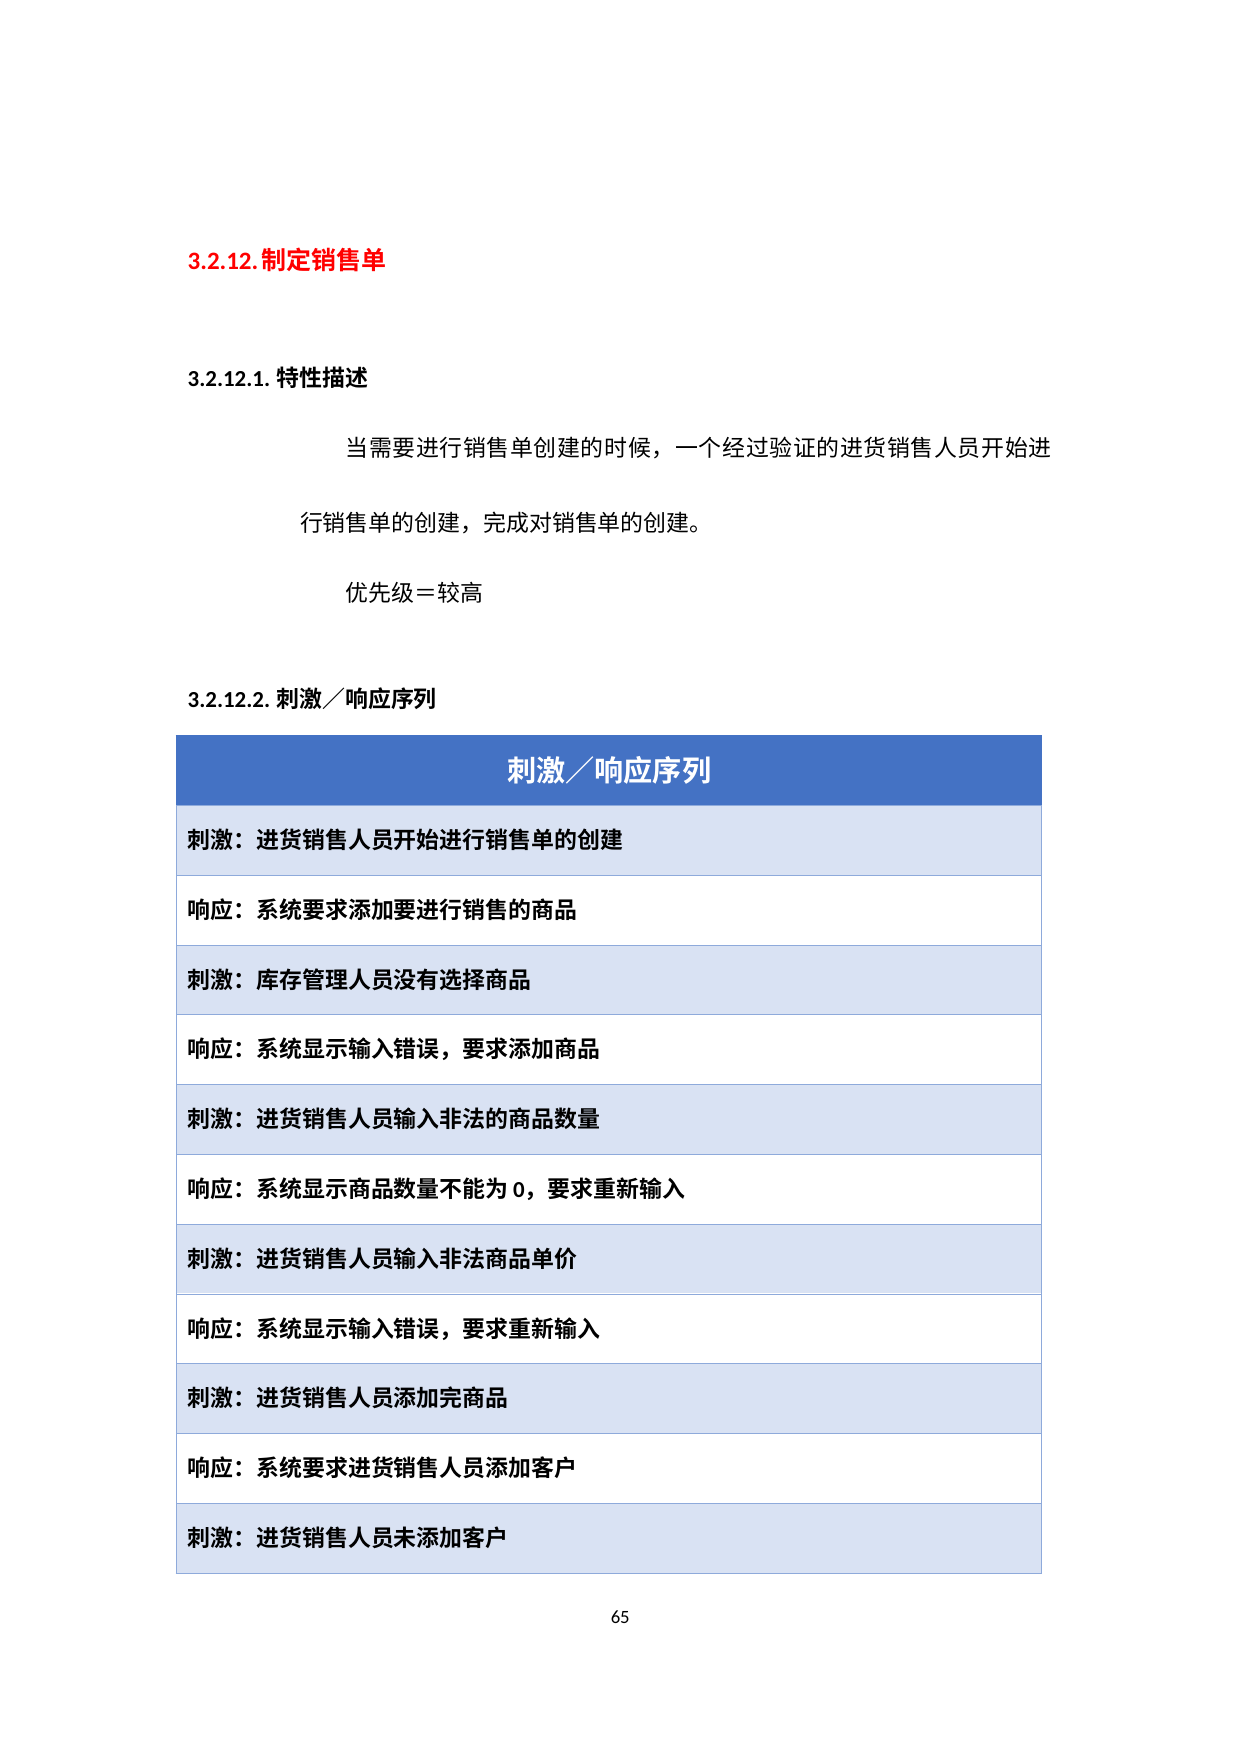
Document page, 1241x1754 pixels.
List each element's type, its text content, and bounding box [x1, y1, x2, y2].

table_cell 响应：系统要求进货销售人员添加客户 [177, 1434, 1041, 1503]
table_cell 刺激：进货销售人员输入非法的商品数量 [177, 1085, 1041, 1154]
table_cell 刺激：进货销售人员未添加客户 [177, 1504, 1041, 1573]
subtitle 制定销售单 [187, 226, 1053, 291]
table_cell 刺激：库存管理人员没有选择商品 [177, 946, 1041, 1014]
table_cell 刺激：进货销售人员开始进行销售单的创建 [177, 806, 1041, 875]
list 当需要进行销售单创建的时候，一个经过验证的进货销售人员开始进行销售单的创建，完成对销售单的创建。 [300, 414, 1053, 554]
table_cell 刺激：进货销售人员输入非法商品单价 [177, 1225, 1041, 1293]
list 优先级＝较高 [300, 559, 1053, 624]
table_header 刺激／响应序列 [177, 736, 1041, 805]
table_cell 响应：系统要求添加要进行销售的商品 [177, 876, 1041, 944]
table_cell 响应：系统显示输入错误，要求添加商品 [177, 1015, 1041, 1084]
table_cell 响应：系统显示商品数量不能为0，要求重新输入 [177, 1155, 1041, 1224]
list 刺激／响应序列 [187, 665, 1053, 730]
table_cell 响应：系统显示输入错误，要求重新输入 [177, 1295, 1041, 1363]
list 特性描述 [187, 344, 1053, 409]
table_cell 刺激：进货销售人员添加完商品 [177, 1364, 1041, 1433]
